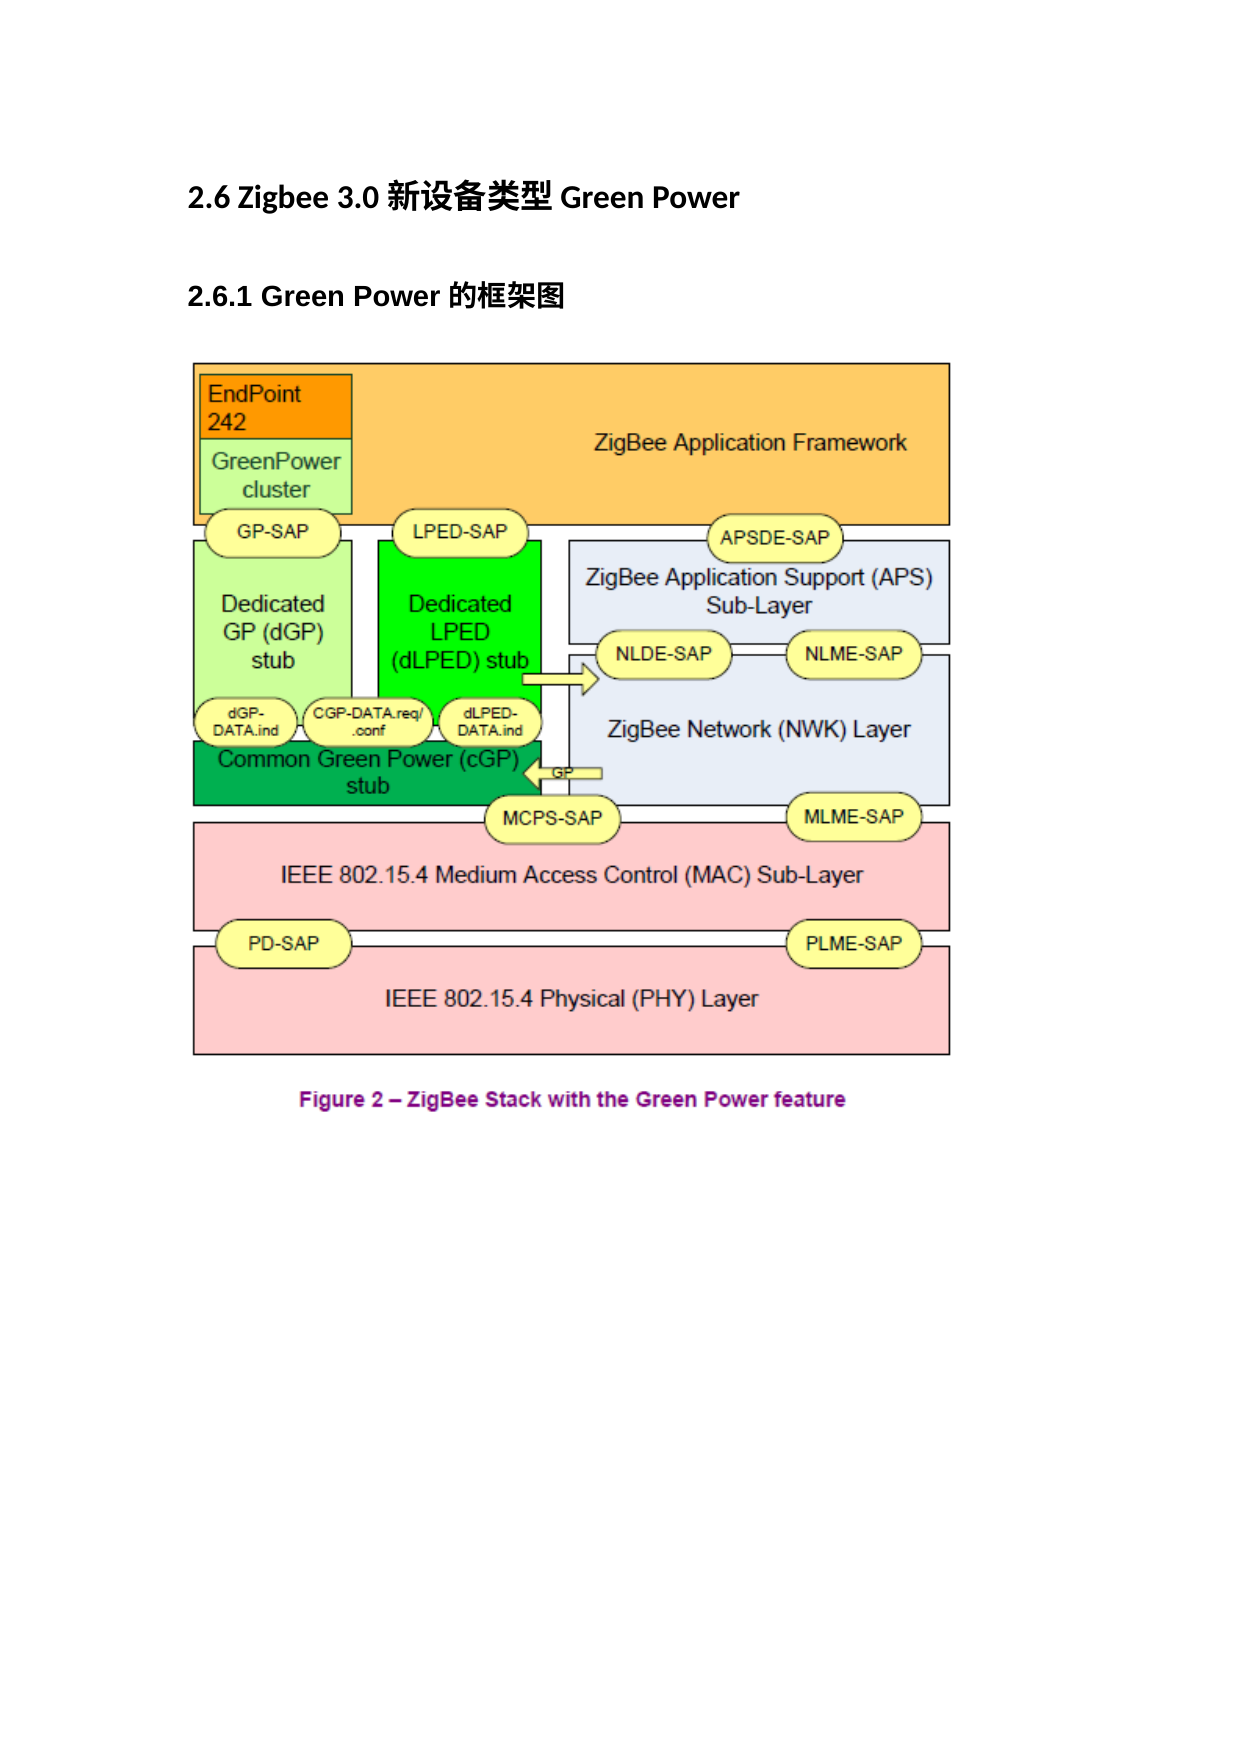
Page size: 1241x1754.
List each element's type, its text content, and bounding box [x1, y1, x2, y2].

subtitle Zigbee 3.0 新设备类型Green Power [187, 162, 1053, 227]
subtitle Green Power 的框架图 [187, 262, 1053, 327]
picture [187, 350, 963, 1126]
